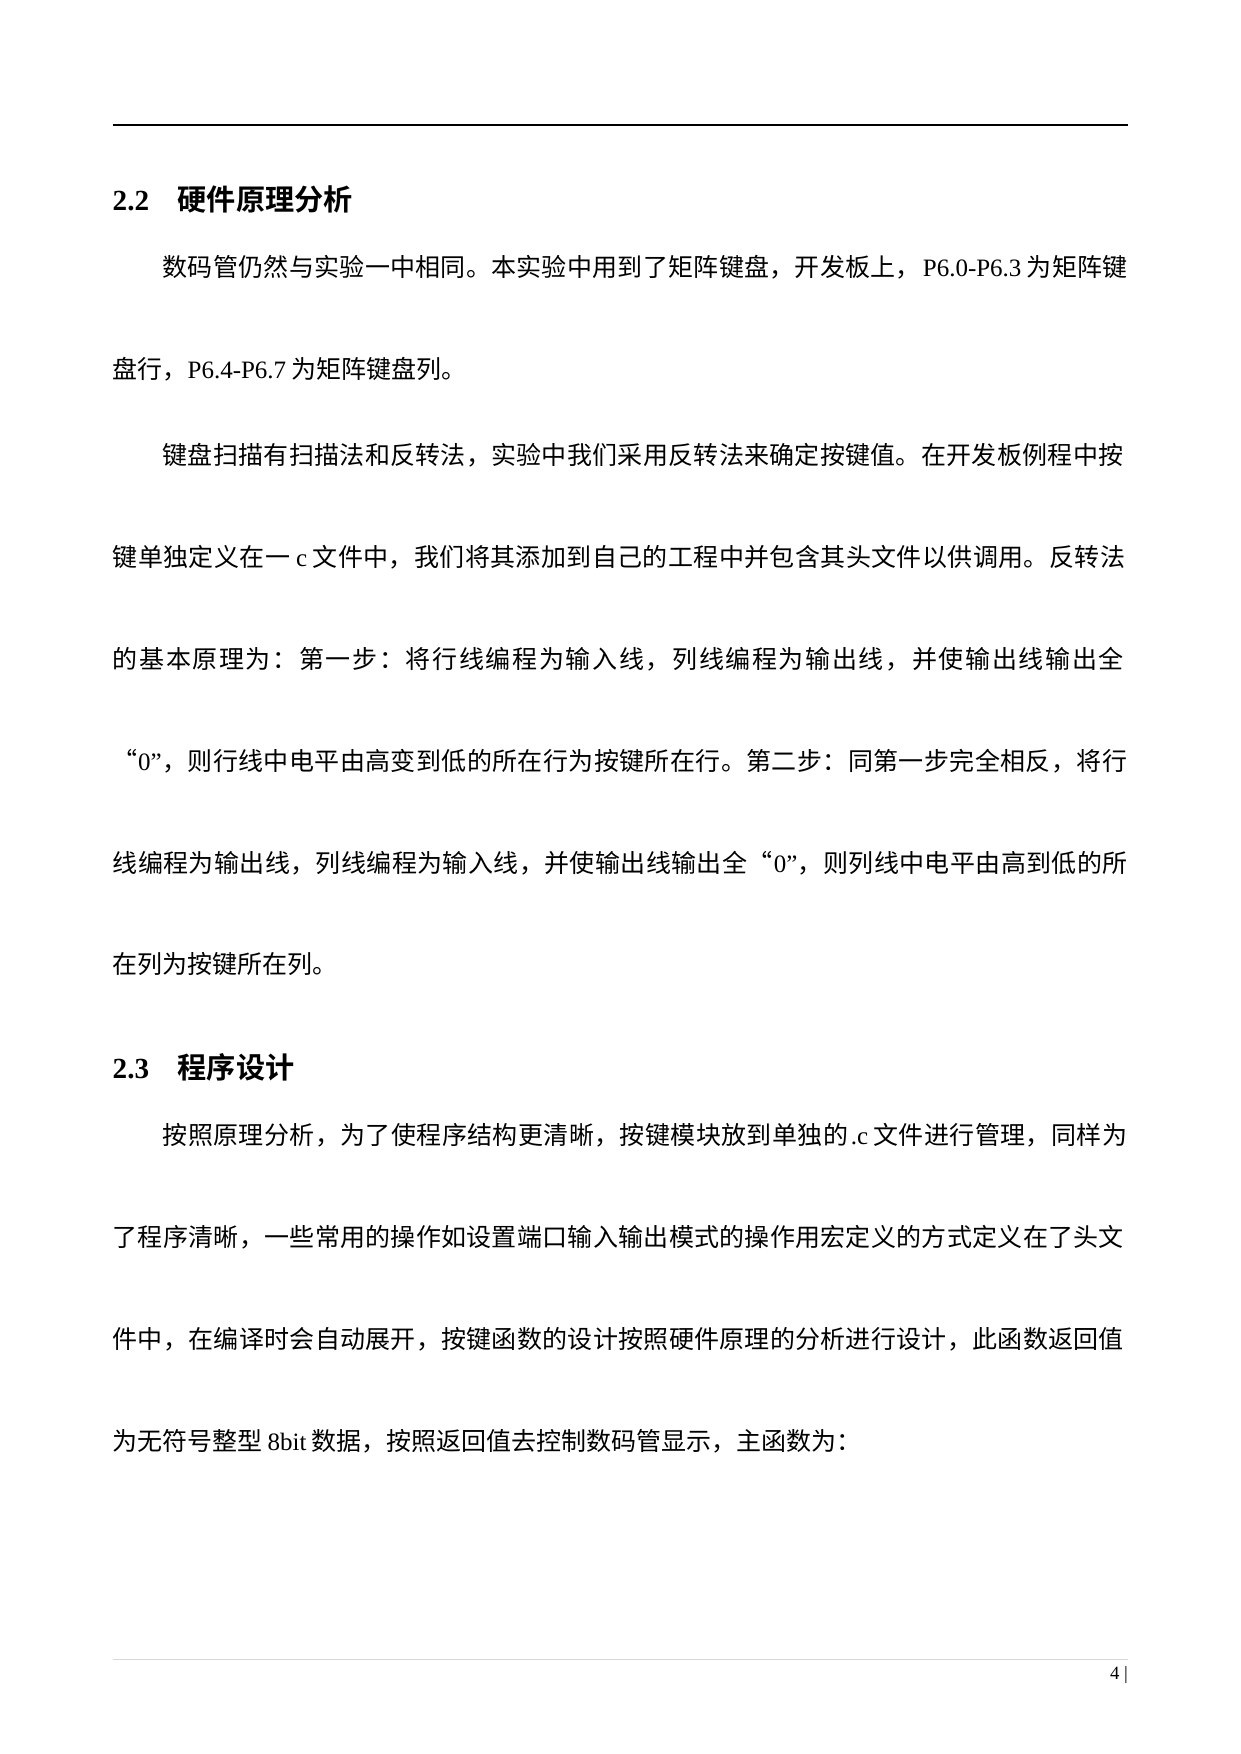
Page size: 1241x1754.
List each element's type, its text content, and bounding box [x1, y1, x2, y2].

text 数码管仍然与实验一中相同。本实验中用到了矩阵键盘，开发板上，P6.0-P6.3为矩阵键盘行，P6.4-P6.7为矩阵键盘列。 [112, 232, 1128, 402]
text 键盘扫描有扫描法和反转法，实验中我们采用反转法来确定按键值。在开发板例程中按键单独定义在一c文件中，我们将其添加到自己的工程中并包含其头文件以供调用。反转法的基本原理为：第一步：将行线编程为输入线，列线编程为输出线，并使输出线输出全“0”，则行线中电平由高变到低的所在行为按键所在行。第二步：同第一步完全相反，将行线编程为输出线，列线编程为输入线，并使输出线输出全“0”，则列线中电平由高到低的所在列为按键所在列。 [112, 420, 1128, 997]
subtitle 程序设计 [112, 1032, 1128, 1100]
text 按照原理分析，为了使程序结构更清晰，按键模块放到单独的.c文件进行管理，同样为了程序清晰，一些常用的操作如设置端口输入输出模式的操作用宏定义的方式定义在了头文件中，在编译时会自动展开，按键函数的设计按照硬件原理的分析进行设计，此函数返回值为无符号整型8bit数据，按照返回值去控制数码管显示，主函数为： [112, 1100, 1128, 1473]
subtitle 硬件原理分析 [112, 164, 1128, 232]
